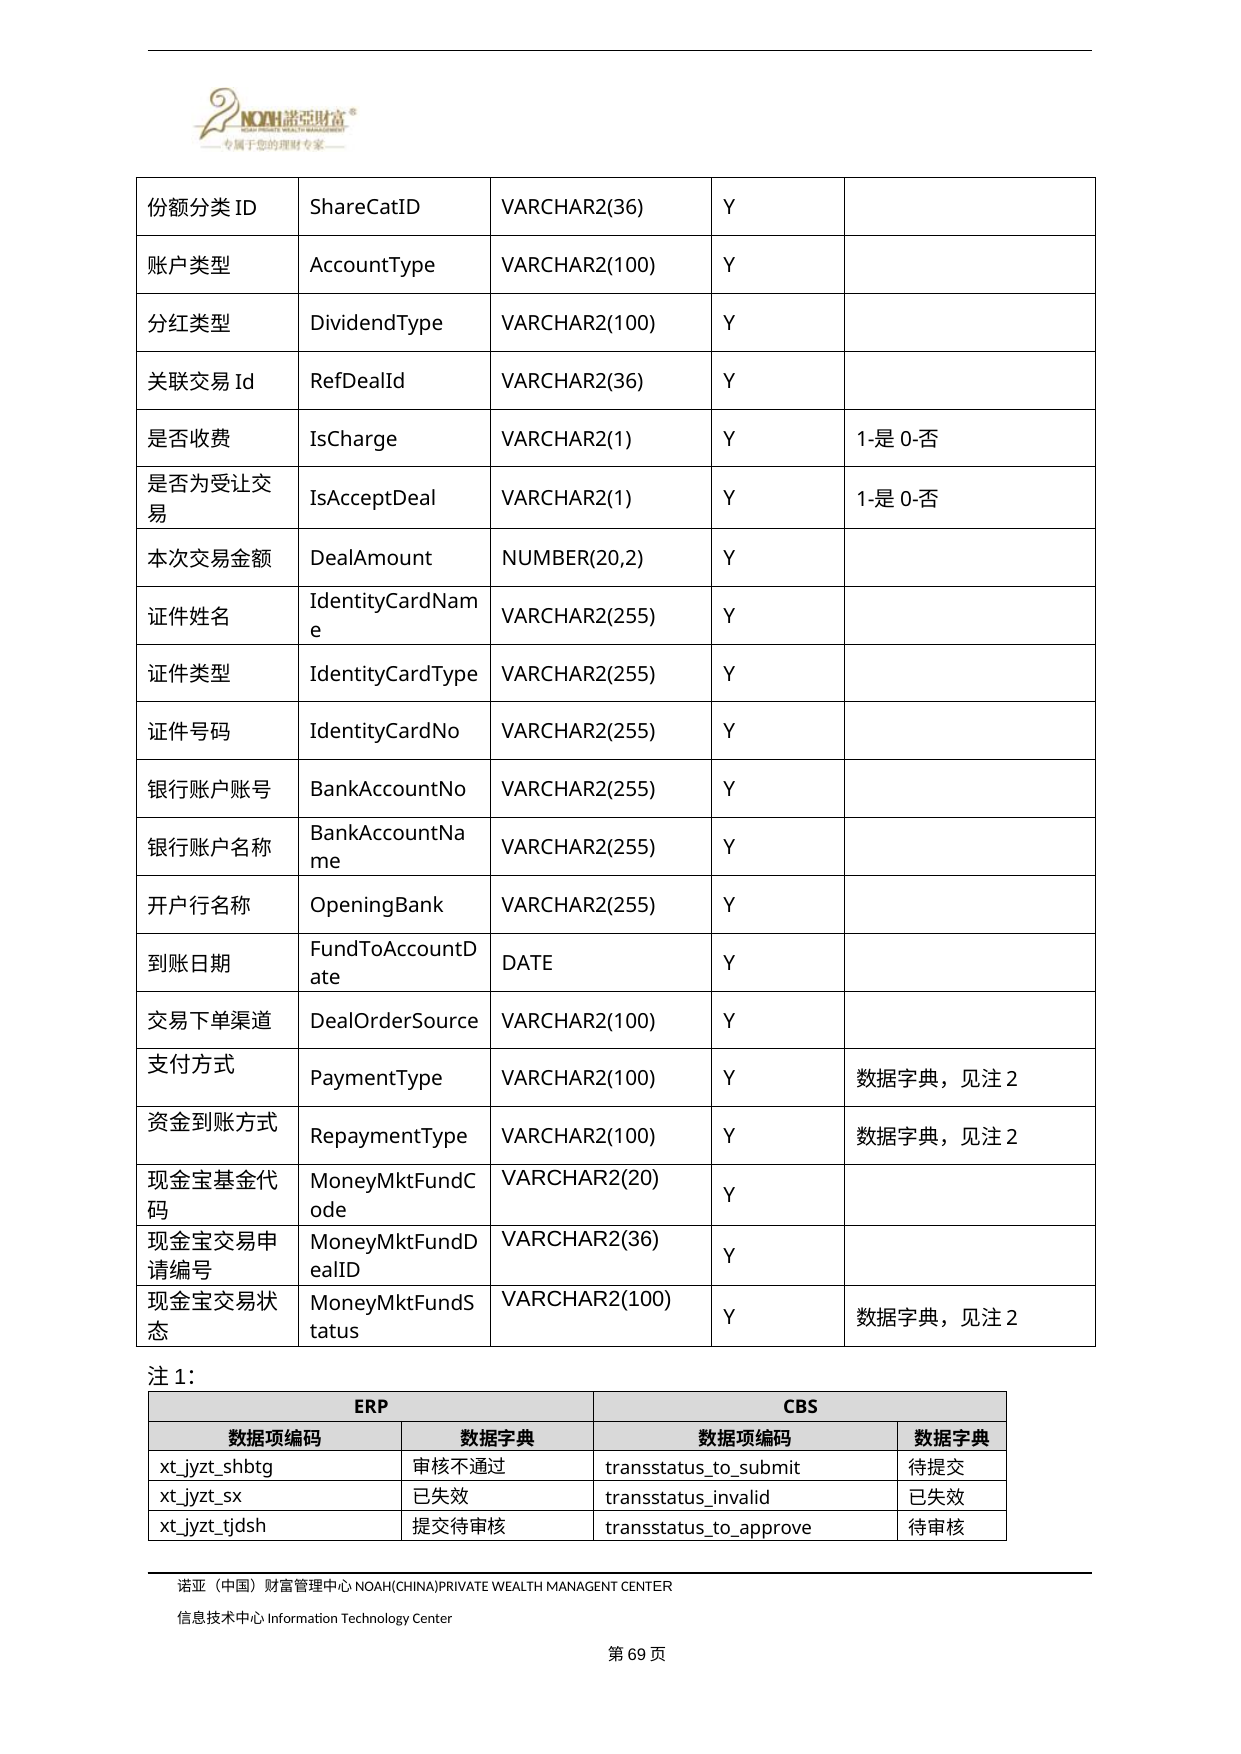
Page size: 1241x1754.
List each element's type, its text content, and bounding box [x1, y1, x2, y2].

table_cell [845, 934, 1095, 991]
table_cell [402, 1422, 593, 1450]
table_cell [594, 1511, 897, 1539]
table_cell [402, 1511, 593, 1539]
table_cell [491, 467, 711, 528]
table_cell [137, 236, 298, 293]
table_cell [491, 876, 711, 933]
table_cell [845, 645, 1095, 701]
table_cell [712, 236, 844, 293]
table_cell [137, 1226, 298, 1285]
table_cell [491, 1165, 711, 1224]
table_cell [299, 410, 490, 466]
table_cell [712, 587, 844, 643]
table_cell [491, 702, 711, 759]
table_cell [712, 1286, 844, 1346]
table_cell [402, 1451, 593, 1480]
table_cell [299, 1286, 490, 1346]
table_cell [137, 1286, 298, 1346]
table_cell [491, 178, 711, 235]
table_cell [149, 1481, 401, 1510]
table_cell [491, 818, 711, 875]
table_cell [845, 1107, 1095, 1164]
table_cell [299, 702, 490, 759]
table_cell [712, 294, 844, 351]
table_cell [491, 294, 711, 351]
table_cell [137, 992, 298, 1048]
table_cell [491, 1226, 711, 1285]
picture [191, 87, 360, 152]
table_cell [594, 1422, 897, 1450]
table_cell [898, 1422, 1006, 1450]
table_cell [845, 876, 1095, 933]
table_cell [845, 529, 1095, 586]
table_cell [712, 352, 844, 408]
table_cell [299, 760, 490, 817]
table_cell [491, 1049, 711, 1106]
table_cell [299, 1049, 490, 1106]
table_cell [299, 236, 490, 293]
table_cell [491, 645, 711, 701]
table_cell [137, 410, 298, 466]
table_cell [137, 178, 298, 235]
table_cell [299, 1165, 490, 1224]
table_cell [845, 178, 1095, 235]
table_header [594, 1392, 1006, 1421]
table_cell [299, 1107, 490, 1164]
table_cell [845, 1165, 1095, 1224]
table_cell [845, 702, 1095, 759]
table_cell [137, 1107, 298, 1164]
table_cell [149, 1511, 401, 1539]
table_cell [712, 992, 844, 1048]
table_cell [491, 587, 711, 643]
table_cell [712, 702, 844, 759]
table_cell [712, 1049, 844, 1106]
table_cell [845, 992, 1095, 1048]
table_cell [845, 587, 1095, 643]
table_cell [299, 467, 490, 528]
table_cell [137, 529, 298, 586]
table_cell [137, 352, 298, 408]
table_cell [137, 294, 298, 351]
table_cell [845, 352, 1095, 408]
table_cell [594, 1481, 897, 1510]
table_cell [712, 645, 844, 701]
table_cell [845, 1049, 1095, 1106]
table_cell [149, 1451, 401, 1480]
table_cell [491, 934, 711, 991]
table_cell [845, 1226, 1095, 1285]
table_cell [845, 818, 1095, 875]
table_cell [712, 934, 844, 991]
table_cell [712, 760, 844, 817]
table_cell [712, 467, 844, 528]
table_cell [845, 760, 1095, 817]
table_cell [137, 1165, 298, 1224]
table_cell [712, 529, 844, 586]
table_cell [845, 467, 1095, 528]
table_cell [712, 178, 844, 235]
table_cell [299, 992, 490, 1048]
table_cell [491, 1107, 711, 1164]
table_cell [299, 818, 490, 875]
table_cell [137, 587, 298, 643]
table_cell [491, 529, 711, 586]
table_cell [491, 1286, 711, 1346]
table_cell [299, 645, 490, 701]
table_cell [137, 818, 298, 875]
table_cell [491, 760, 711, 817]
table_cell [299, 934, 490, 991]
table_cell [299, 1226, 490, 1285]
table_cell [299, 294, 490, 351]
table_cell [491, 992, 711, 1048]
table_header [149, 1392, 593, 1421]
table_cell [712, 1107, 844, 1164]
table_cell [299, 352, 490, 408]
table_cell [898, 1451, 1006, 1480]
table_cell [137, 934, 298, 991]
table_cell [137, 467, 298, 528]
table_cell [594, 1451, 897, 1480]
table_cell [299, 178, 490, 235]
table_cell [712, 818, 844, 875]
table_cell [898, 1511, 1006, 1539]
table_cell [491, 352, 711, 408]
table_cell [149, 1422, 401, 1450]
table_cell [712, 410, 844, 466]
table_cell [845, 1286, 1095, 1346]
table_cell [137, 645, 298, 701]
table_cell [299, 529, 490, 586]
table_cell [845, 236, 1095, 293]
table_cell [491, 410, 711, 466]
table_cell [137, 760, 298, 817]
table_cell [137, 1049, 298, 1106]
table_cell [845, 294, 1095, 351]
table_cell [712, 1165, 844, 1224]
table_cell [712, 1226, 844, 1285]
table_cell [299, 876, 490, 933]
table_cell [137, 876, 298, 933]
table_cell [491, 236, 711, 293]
text 注1： [148, 1359, 1092, 1391]
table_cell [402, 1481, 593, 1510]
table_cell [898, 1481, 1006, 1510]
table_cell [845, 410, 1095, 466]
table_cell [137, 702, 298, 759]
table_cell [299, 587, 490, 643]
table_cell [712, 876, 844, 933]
